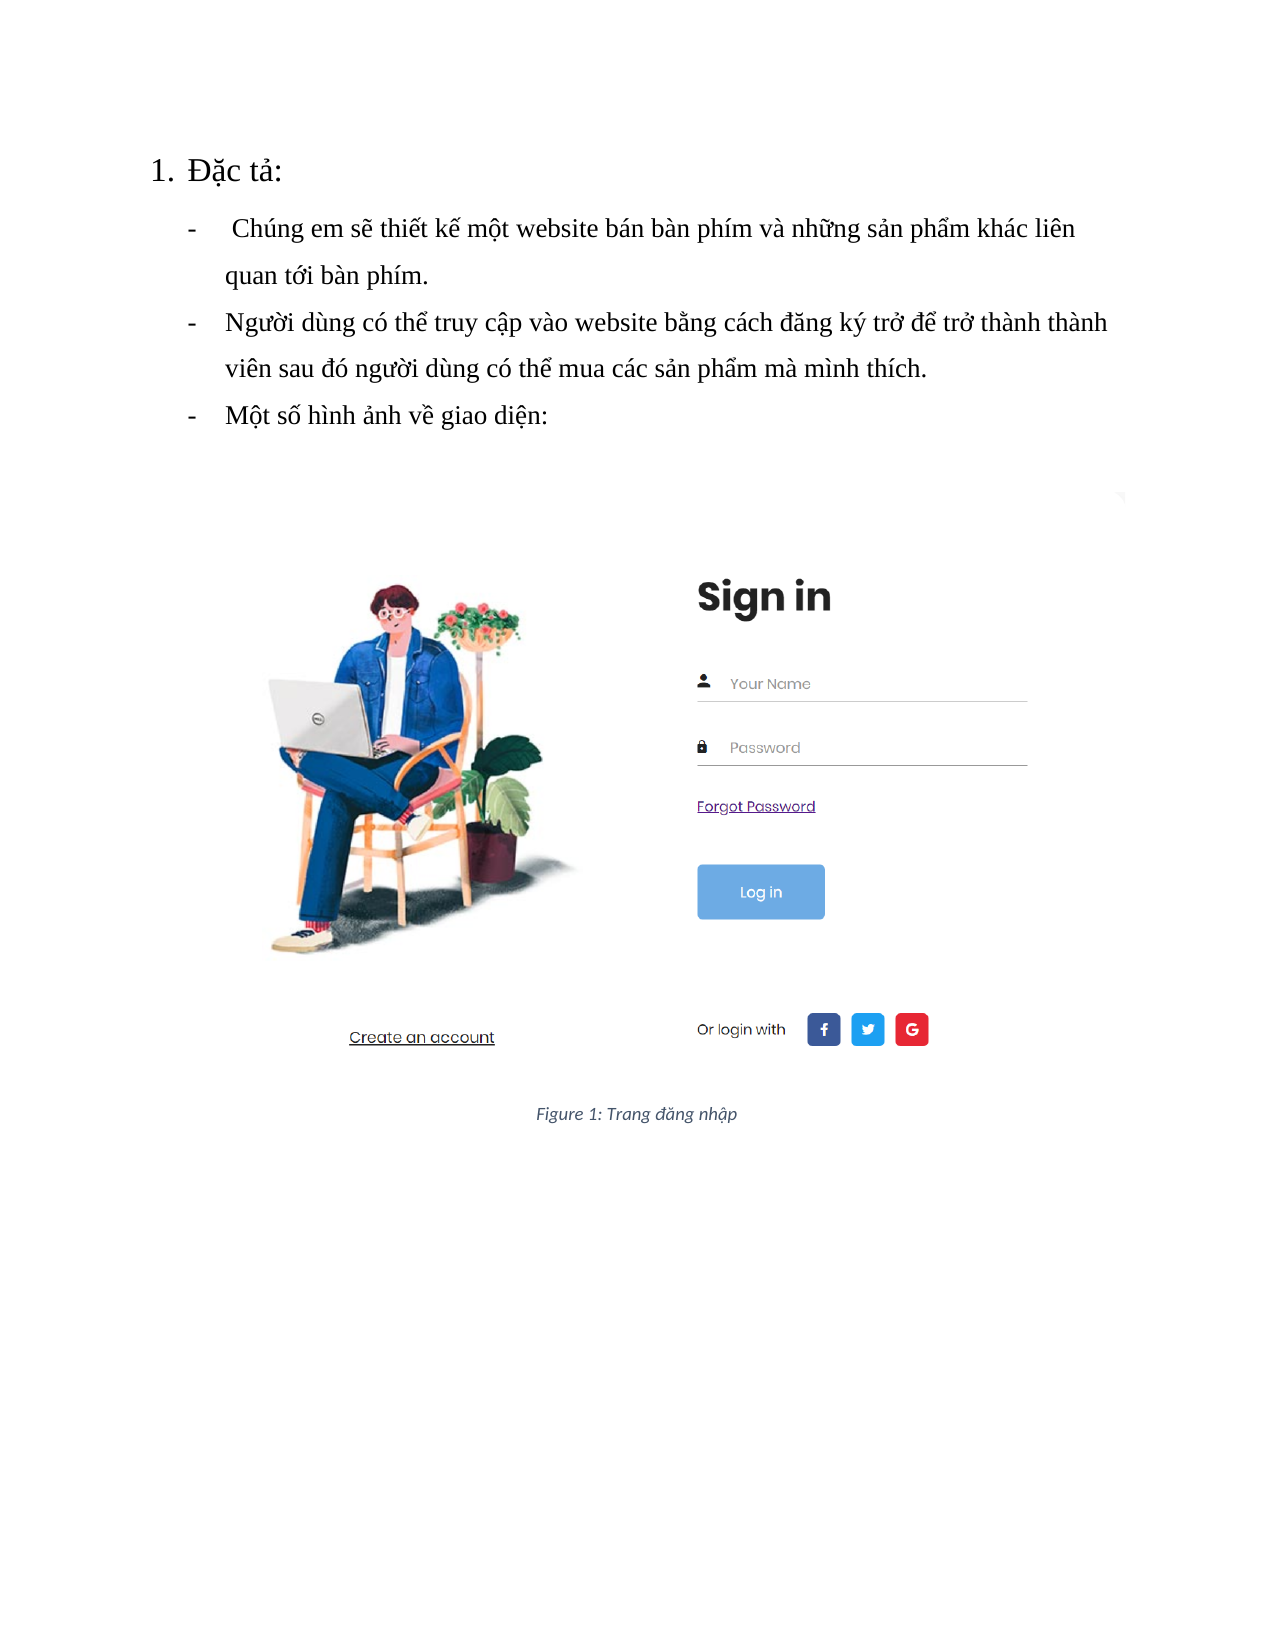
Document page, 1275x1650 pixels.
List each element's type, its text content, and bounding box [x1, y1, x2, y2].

list Chúng em sẽ thiết kế một website bán bàn phím và những sản phẩm khác liên quan tới bàn phím. [187, 212, 1125, 290]
list Người dùng có thể truy cập vào website bằng cách đăng ký trở để trở thành thành viên sau đó người dùng có thể mua các sản phẩm mà mình thích. [187, 306, 1125, 383]
picture [150, 492, 1125, 1090]
list Một số hình ảnh về giao diện: [187, 399, 1125, 430]
subtitle Đặc tả: [150, 150, 1125, 188]
